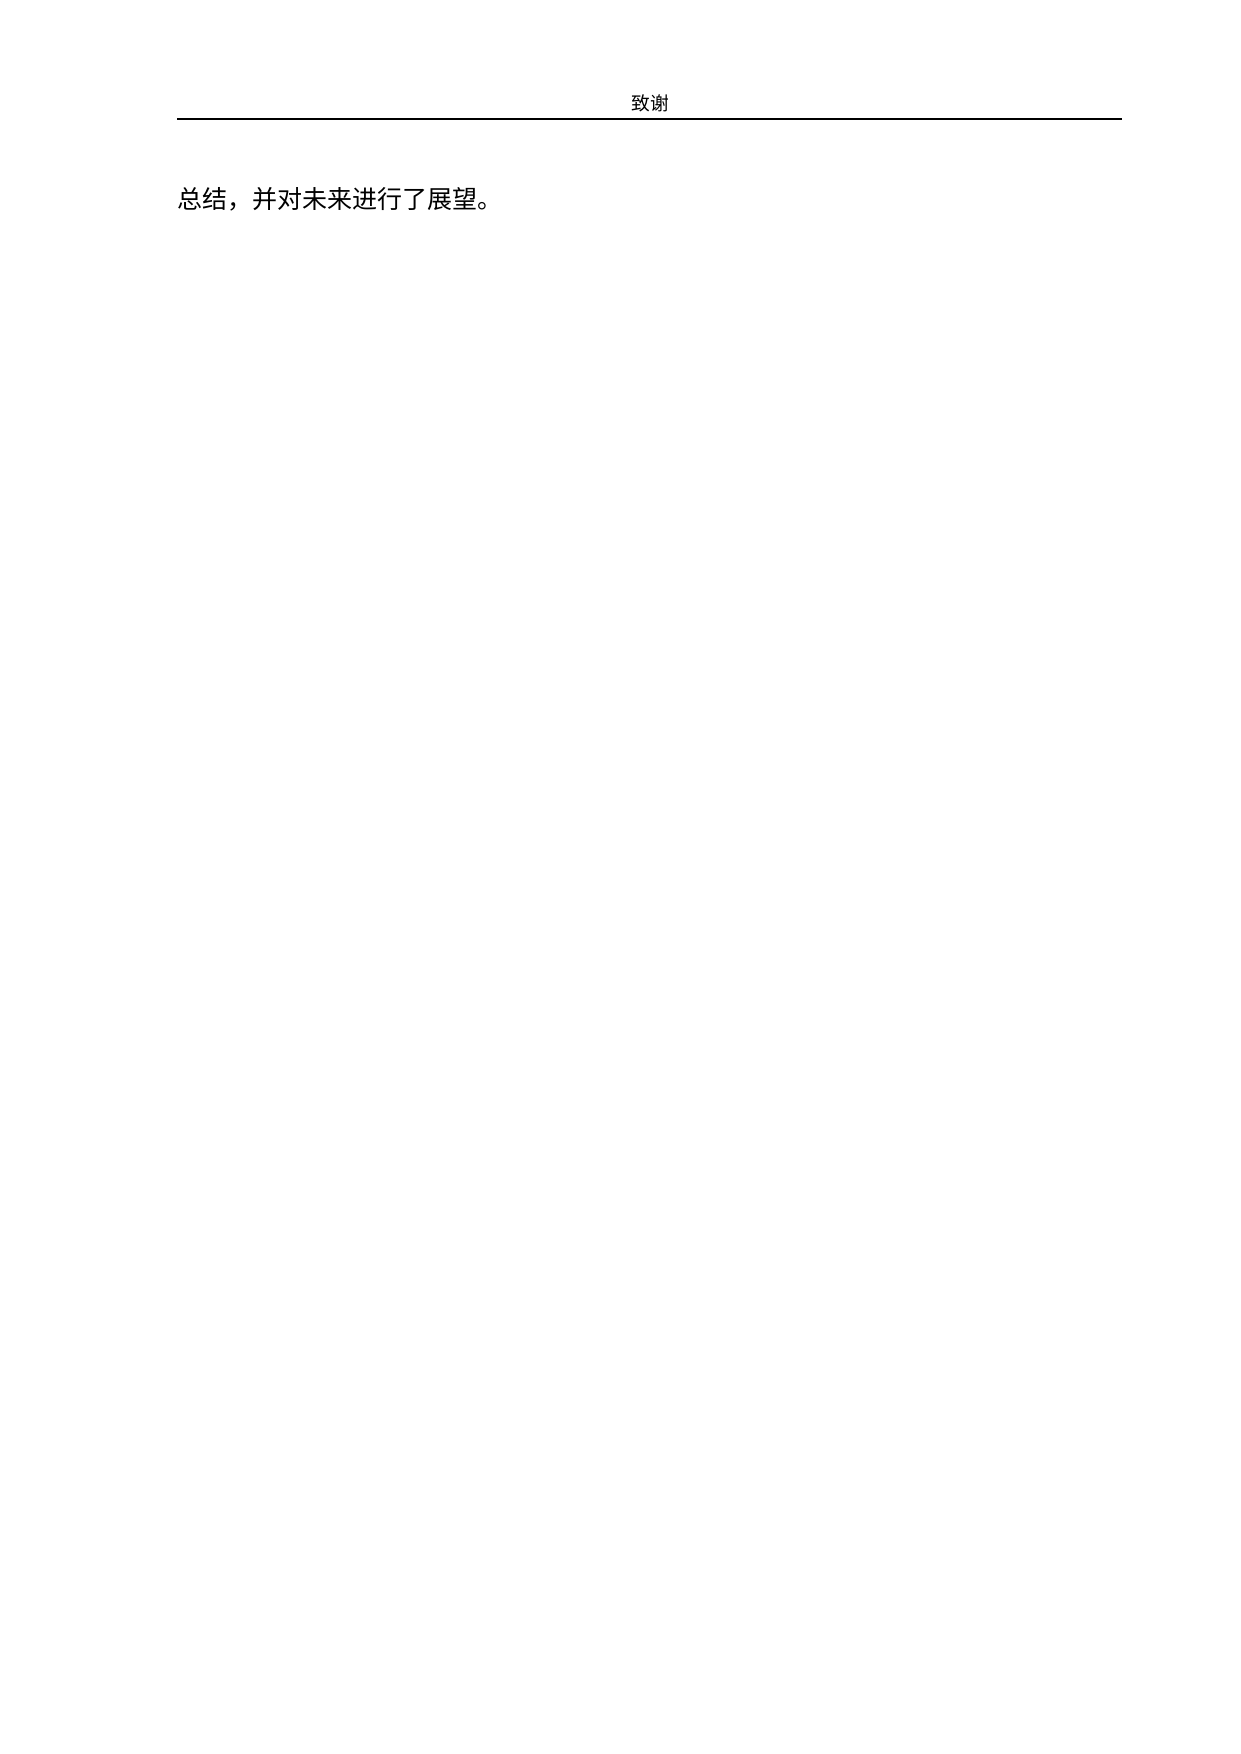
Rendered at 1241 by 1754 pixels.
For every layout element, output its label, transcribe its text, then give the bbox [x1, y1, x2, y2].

text 第六章是总结与展望，在本章中对本课题的设计和研究过程进行了全面的概括和总结，并对未来进行了展望。 [177, 164, 1122, 232]
